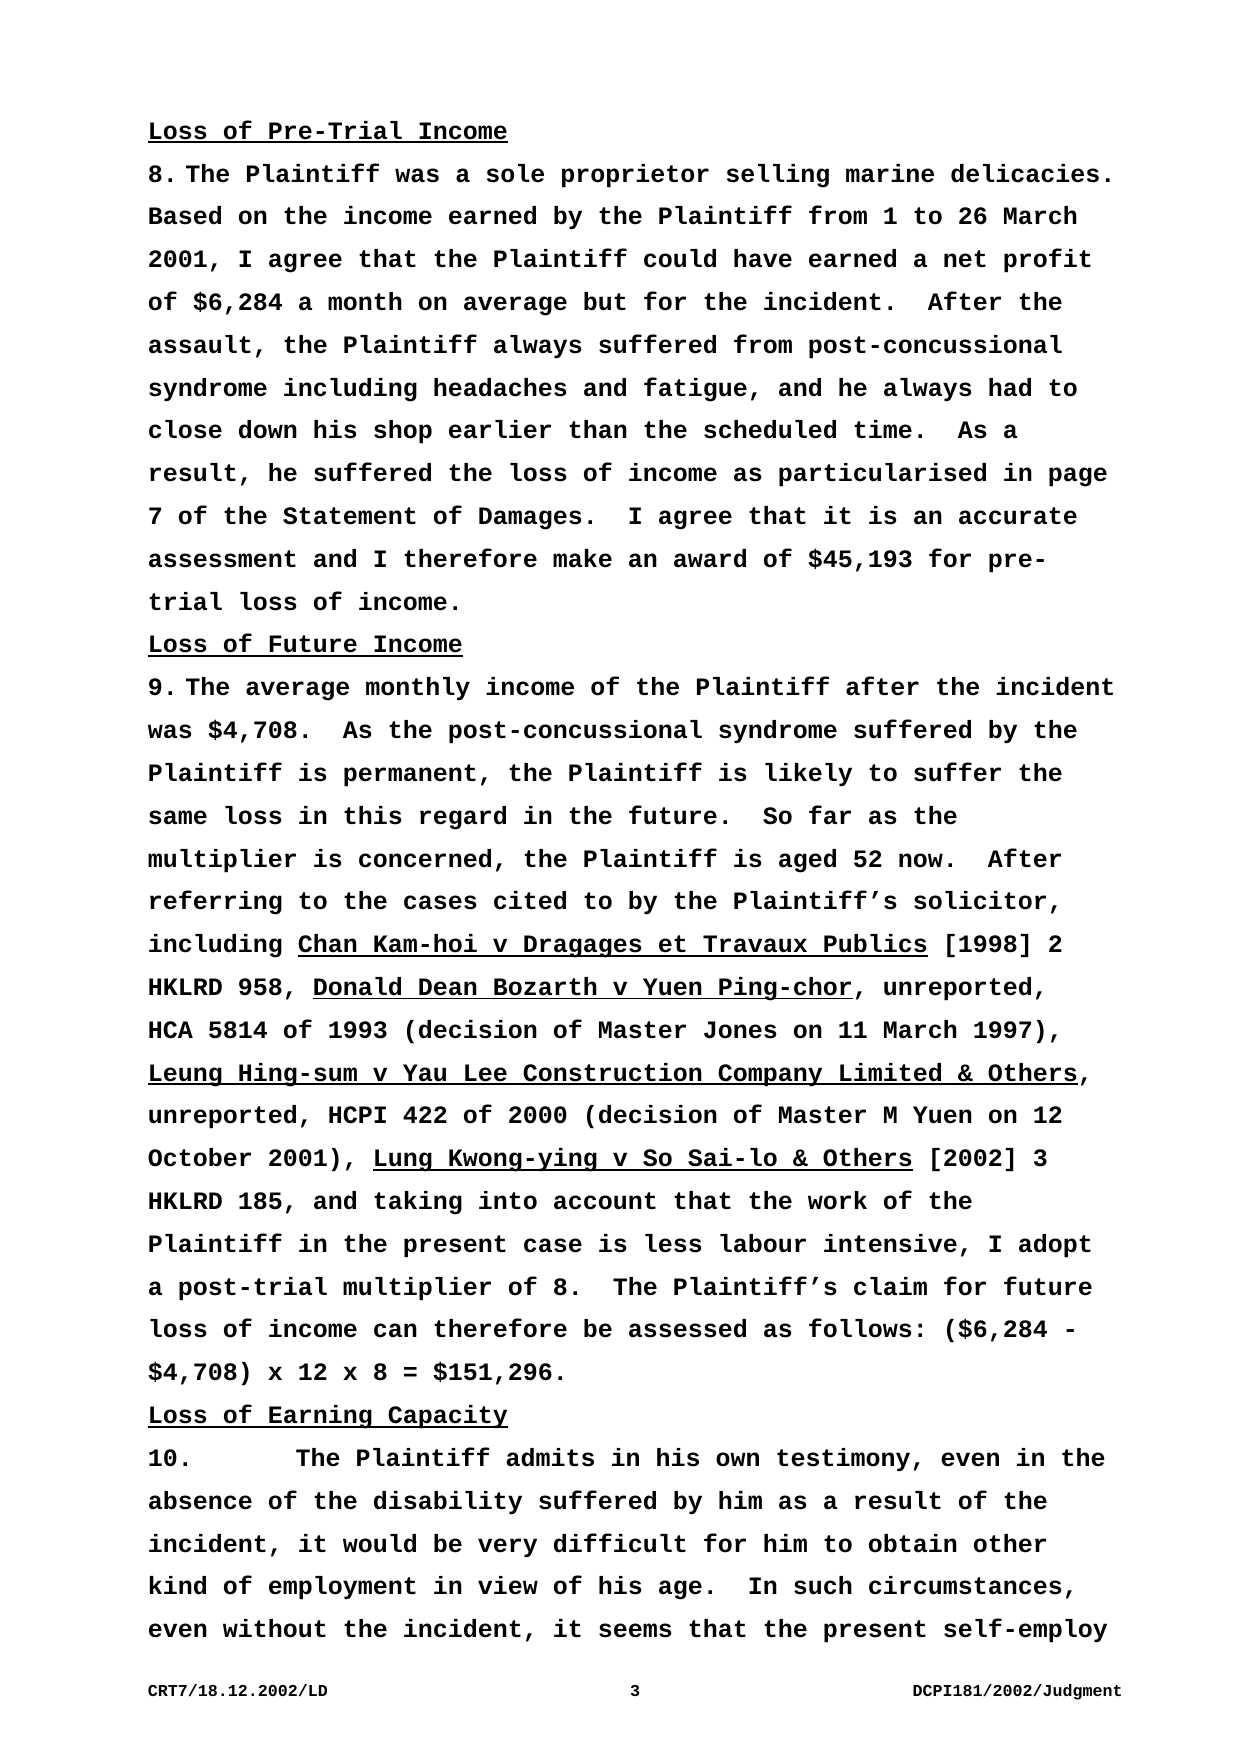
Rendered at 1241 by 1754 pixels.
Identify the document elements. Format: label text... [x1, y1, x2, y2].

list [148, 1445, 1122, 1645]
text Loss of Pre-Trial Income [148, 118, 1122, 147]
text Loss of Future Income [148, 632, 1122, 660]
list The Plaintiff was a sole proprietor selling marine delicacies. Based on the income earned by the Plaintiff from 1 to 26 March 2001, I agree that the Plaintiff could have earned a net profit of $6,284 a month on average but for the incident. After the assault, the Plaintiff always suffered from post-concussional syndrome including headaches and fatigue, and he always had to close down his shop earlier than the scheduled time. As a result, he suffered the loss of income as particularised in page 7 of the Statement of Damages. I agree that it is an accurate assessment and I therefore make an award of $45,193 for pre-trial loss of income. [148, 161, 1122, 618]
list The average monthly income of the Plaintiff after the incident was $4,708. As the post-concussional syndrome suffered by the Plaintiff is permanent, the Plaintiff is likely to suffer the same loss in this regard in the future. So far as the multiplier is concerned, the Plaintiff is aged 52 now. After referring to the cases cited to by the Plaintiff’s solicitor, including Chan Kam-hoi v Dragages et Travaux Publics [1998] 2 HKLRD 958, Donald Dean Bozarth v Yuen Ping-chor, unreported, HCA 5814 of 1993 (decision of Master Jones on 11 March 1997), Leung Hing-sum v Yau Lee Construction Company Limited & Others, unreported, HCPI 422 of 2000 (decision of Master M Yuen on 12 October 2001), Lung Kwong-ying v So Sai-lo & Others [2002] 3 HKLRD 185, and taking into account that the work of the Plaintiff in the present case is less labour intensive, I adopt a post-trial multiplier of 8. The Plaintiff’s claim for future loss of income can therefore be assessed as follows: ($6,284 - $4,708) x 12 x 8 = $151,296. [148, 675, 1122, 1388]
text Loss of Earning Capacity [148, 1402, 1122, 1431]
